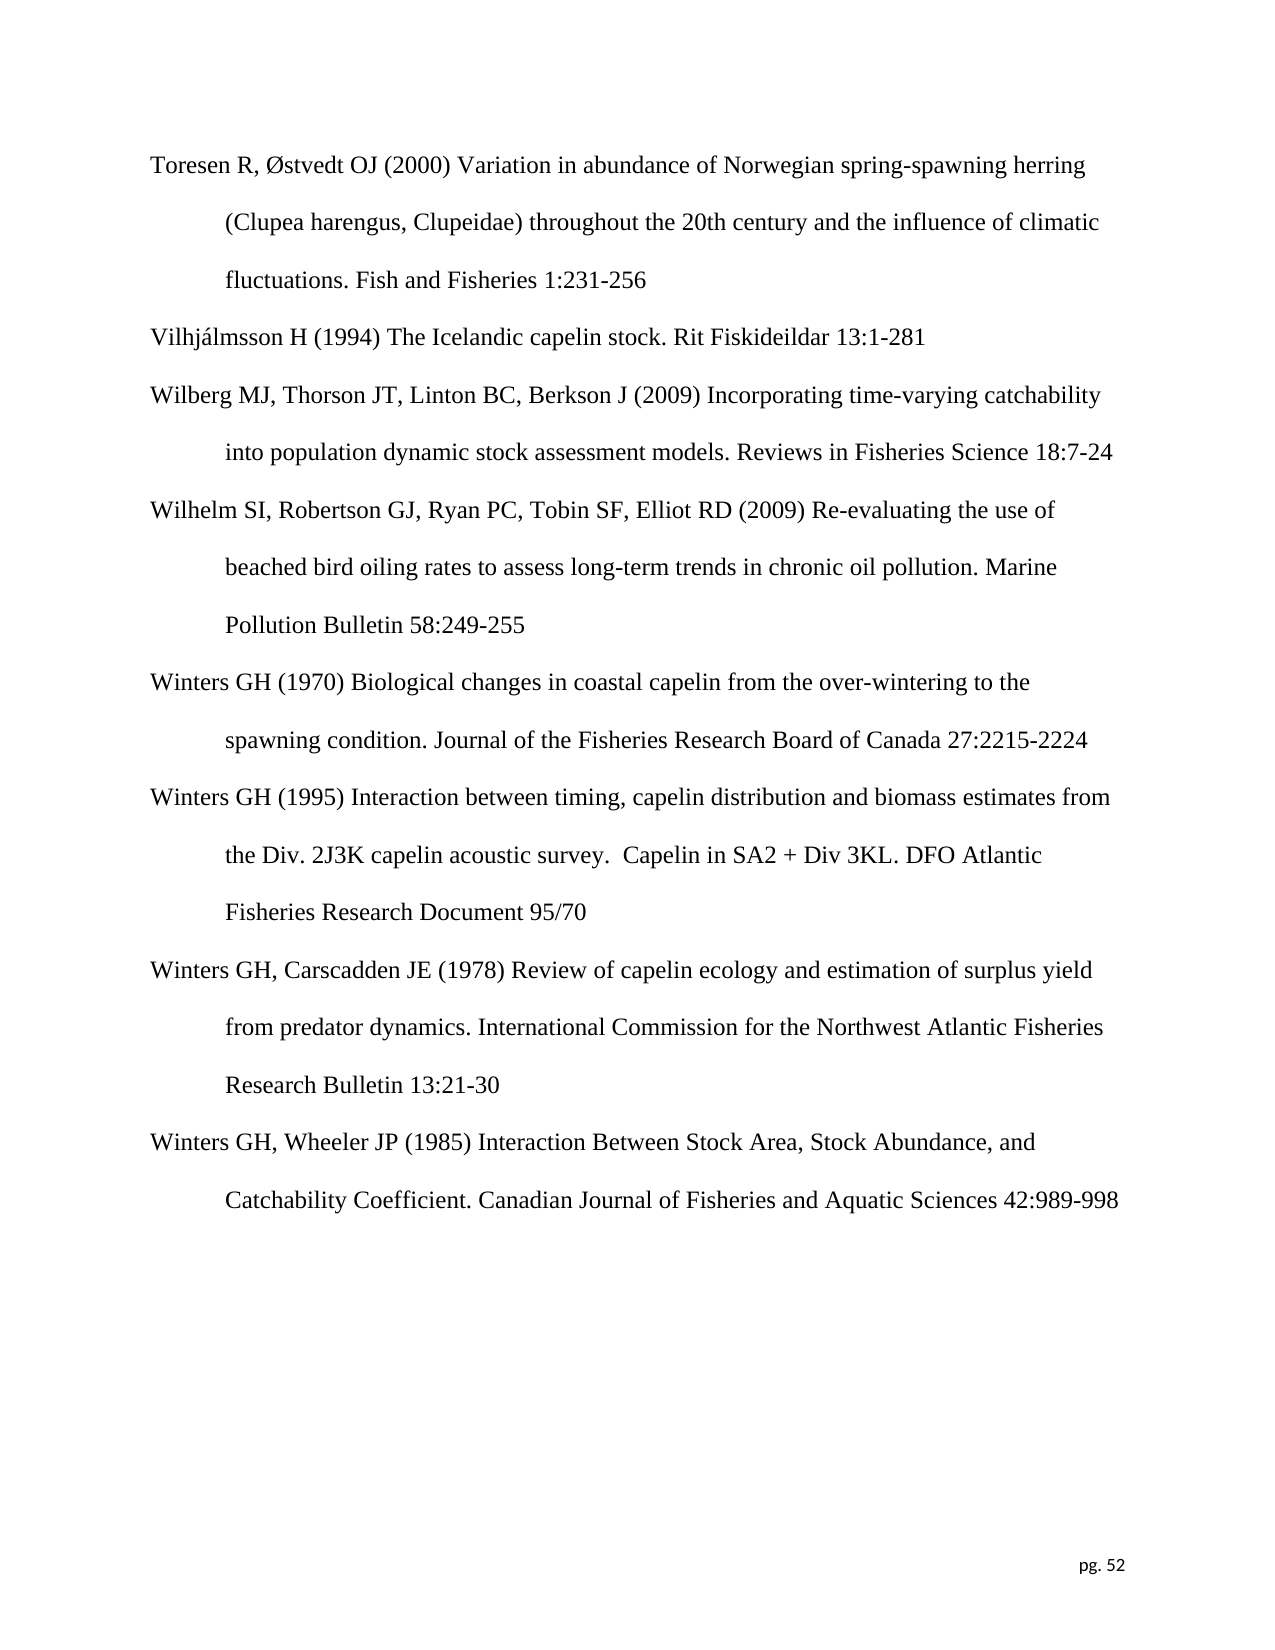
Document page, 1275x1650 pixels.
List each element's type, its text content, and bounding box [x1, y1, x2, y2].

text Winters GH, Wheeler JP (1985) Interaction Between Stock Area, Stock Abundance, and Catchability Coefficient. Canadian Journal of Fisheries and Aquatic Sciences 42:989-998 [150, 1127, 1125, 1271]
text Wilhelm SI, Robertson GJ, Ryan PC, Tobin SF, Elliot RD (2009) Re-evaluating the use of beached bird oiling rates to assess long-term trends in chronic oil pollution. Marine Pollution Bulletin 58:249-255 [150, 495, 1125, 639]
text Vilhjálmsson H (1994) The Icelandic capelin stock. Rit Fiskideildar 13:1-281 [150, 322, 1125, 351]
text Winters GH, Carscadden JE (1978) Review of capelin ecology and estimation of surplus yield from predator dynamics. International Commission for the Northwest Atlantic Fisheries Research Bulletin 13:21-30 [150, 955, 1125, 1099]
text Winters GH (1995) Interaction between timing, capelin distribution and biomass estimates from the Div. 2J3K capelin acoustic survey. Capelin in SA2 + Div 3KL. DFO Atlantic Fisheries Research Document 95/70 [150, 782, 1125, 926]
text Wilberg MJ, Thorson JT, Linton BC, Berkson J (2009) Incorporating time-varying catchability into population dynamic stock assessment models. Reviews in Fisheries Science 18:7-24 [150, 380, 1125, 466]
text Toresen R, Østvedt OJ (2000) Variation in abundance of Norwegian spring-spawning herring (Clupea harengus, Clupeidae) throughout the 20th century and the influence of climatic fluctuations. Fish and Fisheries 1:231-256 [150, 150, 1125, 294]
text Winters GH (1970) Biological changes in coastal capelin from the over-wintering to the spawning condition. Journal of the Fisheries Research Board of Canada 27:2215-2224 [150, 667, 1125, 754]
